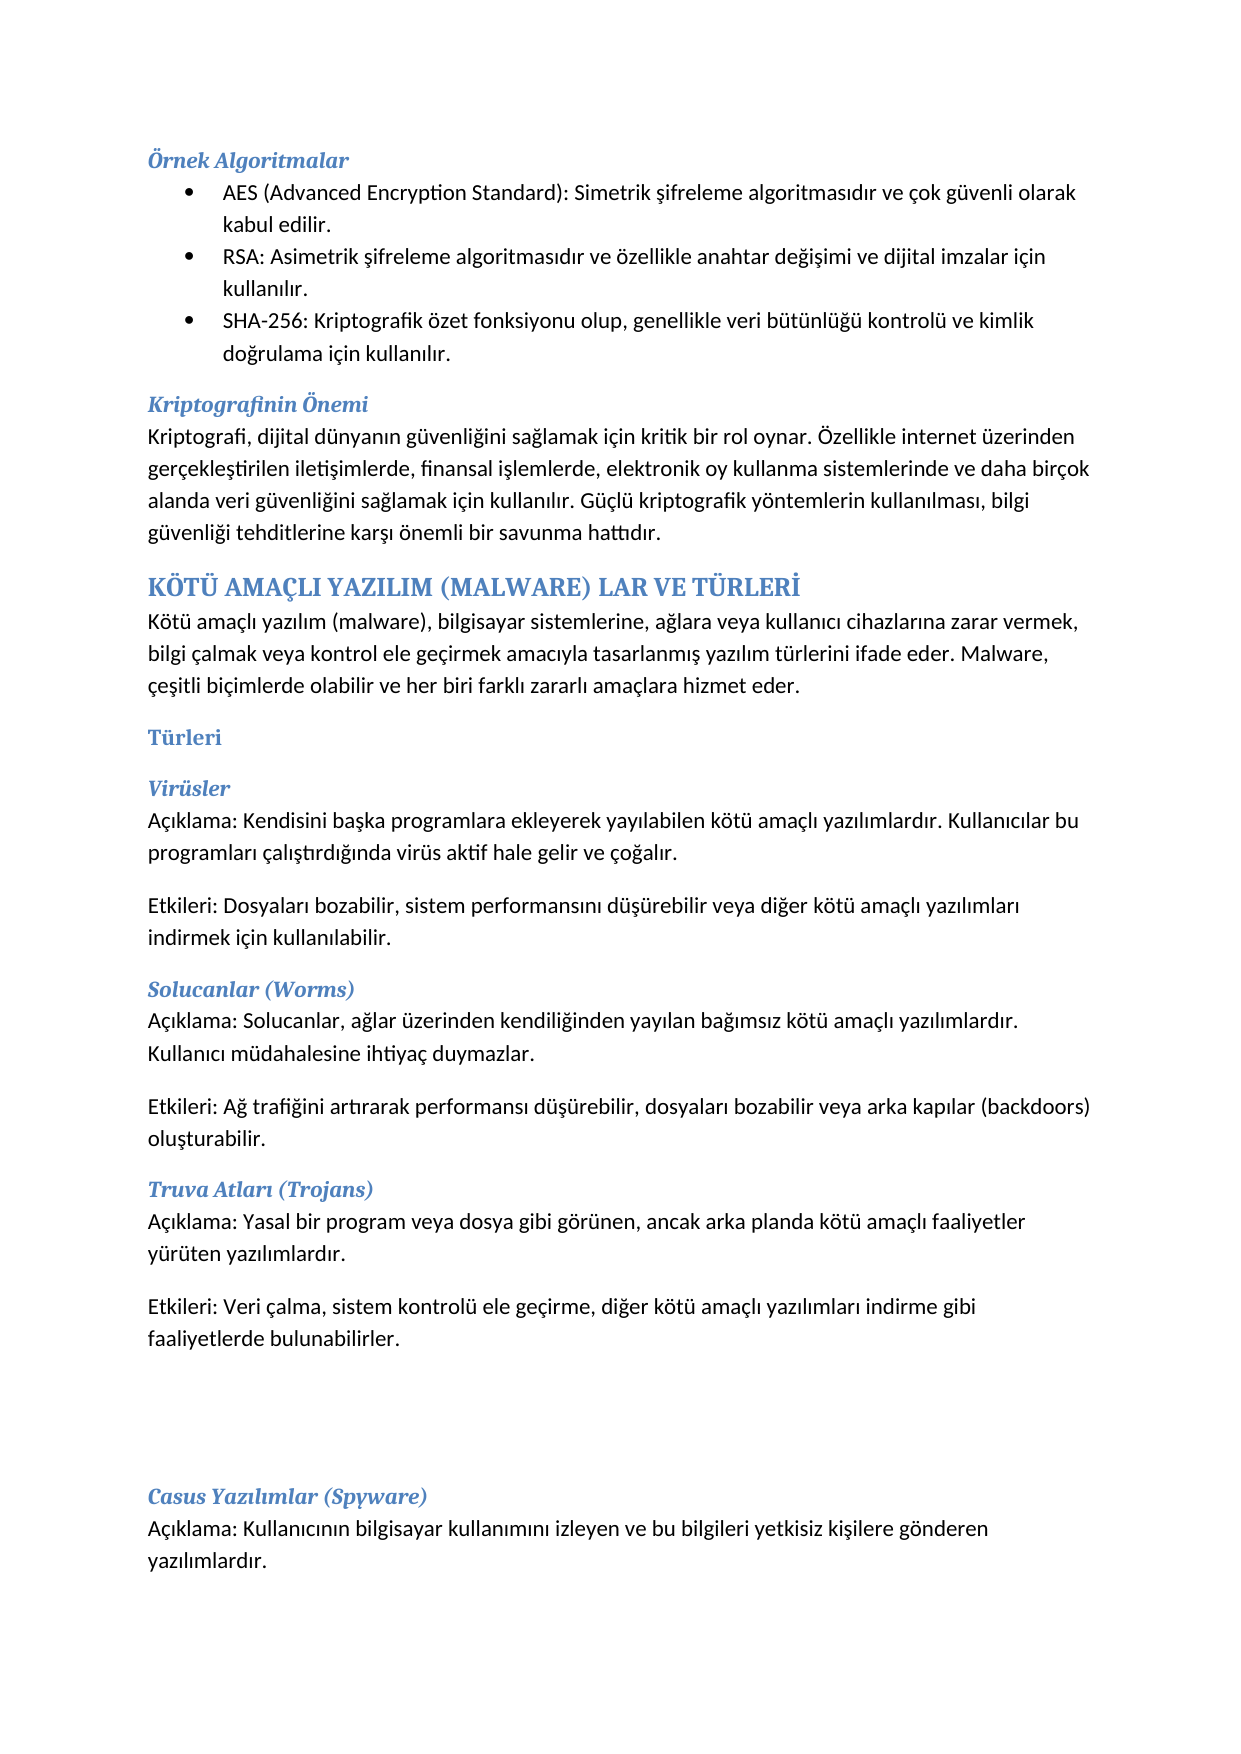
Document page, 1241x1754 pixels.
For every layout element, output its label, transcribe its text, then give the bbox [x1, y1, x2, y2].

text Açıklama: Solucanlar, ağlar üzerinden kendiliğinden yayılan bağımsız kötü amaçlı yazılımlardır. Kullanıcı müdahalesine ihtiyaç duymazlar. [148, 1007, 1093, 1067]
subtitle Casus Yazılımlar (Spyware) [148, 1484, 1093, 1510]
text Açıklama: Kendisini başka programlara ekleyerek yayılabilen kötü amaçlı yazılımlardır. Kullanıcılar bu programları çalıştırdığında virüs aktif hale gelir ve çoğalır. [148, 806, 1093, 866]
list SHA-256: Kriptografik özet fonksiyonu olup, genellikle veri bütünlüğü kontrolü ve kimlik doğrulama için kullanılır. [185, 307, 1093, 367]
subtitle Kriptografinin Önemi [148, 392, 1093, 418]
subtitle Örnek Algoritmalar [148, 148, 1093, 174]
text Etkileri: Veri çalma, sistem kontrolü ele geçirme, diğer kötü amaçlı yazılımları indirme gibi faaliyetlerde bulunabilirler. [148, 1292, 1093, 1353]
subtitle Virüsler [148, 776, 1093, 802]
text Etkileri: Dosyaları bozabilir, sistem performansını düşürebilir veya diğer kötü amaçlı yazılımları indirmek için kullanılabilir. [148, 891, 1093, 951]
subtitle Truva Atları (Trojans) [148, 1177, 1093, 1203]
subtitle KÖTÜ AMAÇLI YAZILIM (MALWARE) LAR VE TÜRLERİ [148, 572, 1093, 603]
list RSA: Asimetrik şifreleme algoritmasıdır ve özellikle anahtar değişimi ve dijital imzalar için kullanılır. [185, 242, 1093, 302]
text Açıklama: Kullanıcının bilgisayar kullanımını izleyen ve bu bilgileri yetkisiz kişilere gönderen yazılımlardır. [148, 1514, 1093, 1574]
subtitle Türleri [148, 725, 1093, 751]
text Kötü amaçlı yazılım (malware), bilgisayar sistemlerine, ağlara veya kullanıcı cihazlarına zarar vermek, bilgi çalmak veya kontrol ele geçirmek amacıyla tasarlanmış yazılım türlerini ifade eder. Malware, çeşitli biçimlerde olabilir ve her biri farklı zararlı amaçlara hizmet eder. [148, 607, 1093, 700]
text Kriptografi, dijital dünyanın güvenliğini sağlamak için kritik bir rol oynar. Özellikle internet üzerinden gerçekleştirilen iletişimlerde, finansal işlemlerde, elektronik oy kullanma sistemlerinde ve daha birçok alanda veri güvenliğini sağlamak için kullanılır. Güçlü kriptografik yöntemlerin kullanılması, bilgi güvenliği tehditlerine karşı önemli bir savunma hattıdır. [148, 422, 1093, 547]
text Açıklama: Yasal bir program veya dosya gibi görünen, ancak arka planda kötü amaçlı faaliyetler yürüten yazılımlardır. [148, 1207, 1093, 1267]
subtitle Solucanlar (Worms) [148, 976, 1093, 1003]
list AES (Advanced Encryption Standard): Simetrik şifreleme algoritmasıdır ve çok güvenli olarak kabul edilir. [185, 178, 1093, 238]
text Etkileri: Ağ trafiğini artırarak performansı düşürebilir, dosyaları bozabilir veya arka kapılar (backdoors) oluşturabilir. [148, 1092, 1093, 1152]
